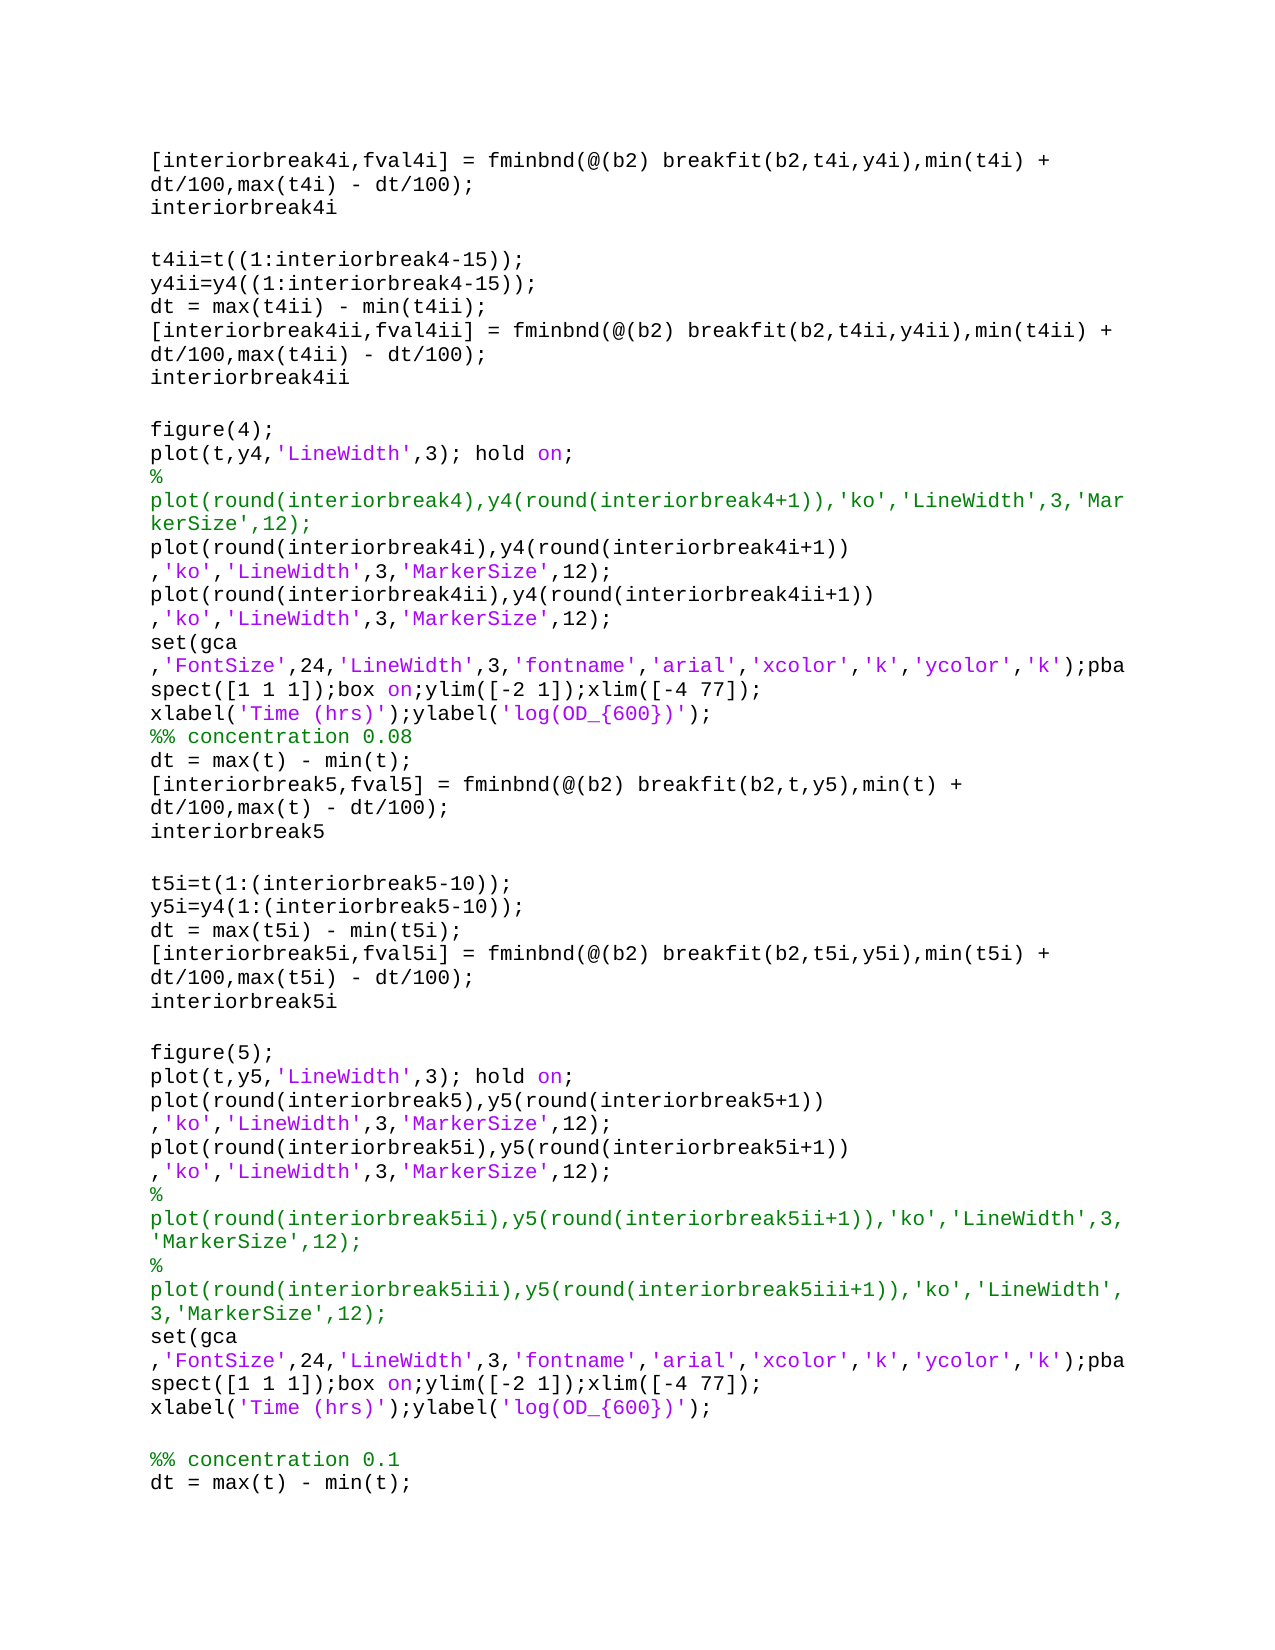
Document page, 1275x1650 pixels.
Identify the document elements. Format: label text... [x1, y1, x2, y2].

text plot(t,y5,'LineWidth',3); hold on; [150, 1066, 1125, 1090]
text dt = max(t5i) - min(t5i); [150, 920, 1125, 943]
text % plot(round(interiorbreak4),y4(round(interiorbreak4+1)),'ko','LineWidth',3,'MarkerSize',12); [150, 466, 1125, 537]
text % plot(round(interiorbreak5iii),y5(round(interiorbreak5iii+1)),'ko','LineWidth',3,'MarkerSize',12); [150, 1255, 1125, 1326]
text dt = max(t) - min(t); [150, 1472, 1125, 1496]
text plot(t,y4,'LineWidth',3); hold on; [150, 442, 1125, 466]
text xlabel('Time (hrs)');ylabel('log(OD_{600})'); [150, 1397, 1125, 1421]
text plot(round(interiorbreak4ii),y4(round(interiorbreak4ii+1)),'ko','LineWidth',3,'MarkerSize',12); [150, 584, 1125, 632]
text interiorbreak4i [150, 197, 1125, 221]
text [interiorbreak5i,fval5i] = fminbnd(@(b2) breakfit(b2,t5i,y5i),min(t5i) + dt/100,max(t5i) - dt/100); [150, 943, 1125, 991]
text xlabel('Time (hrs)');ylabel('log(OD_{600})'); [150, 703, 1125, 726]
text set(gca,'FontSize',24,'LineWidth',3,'fontname','arial','xcolor','k','ycolor','k');pbaspect([1 1 1]);box on;ylim([-2 1]);xlim([-4 77]); [150, 632, 1125, 703]
text figure(5); [150, 1042, 1125, 1066]
text y4ii=y4((1:interiorbreak4-15)); [150, 273, 1125, 296]
text [interiorbreak5,fval5] = fminbnd(@(b2) breakfit(b2,t,y5),min(t) + dt/100,max(t) - dt/100); [150, 773, 1125, 821]
text dt = max(t4ii) - min(t4ii); [150, 296, 1125, 320]
text [interiorbreak4i,fval4i] = fminbnd(@(b2) breakfit(b2,t4i,y4i),min(t4i) + dt/100,max(t4i) - dt/100); [150, 150, 1125, 197]
text interiorbreak4ii [150, 367, 1125, 391]
text plot(round(interiorbreak5i),y5(round(interiorbreak5i+1)),'ko','LineWidth',3,'MarkerSize',12); [150, 1137, 1125, 1184]
text y5i=y4(1:(interiorbreak5-10)); [150, 896, 1125, 920]
text interiorbreak5i [150, 991, 1125, 1014]
text interiorbreak5 [150, 821, 1125, 844]
text t4ii=t((1:interiorbreak4-15)); [150, 249, 1125, 273]
text set(gca,'FontSize',24,'LineWidth',3,'fontname','arial','xcolor','k','ycolor','k');pbaspect([1 1 1]);box on;ylim([-2 1]);xlim([-4 77]); [150, 1326, 1125, 1397]
text figure(4); [150, 419, 1125, 442]
text plot(round(interiorbreak4i),y4(round(interiorbreak4i+1)),'ko','LineWidth',3,'MarkerSize',12); [150, 537, 1125, 584]
text dt = max(t) - min(t); [150, 750, 1125, 773]
text plot(round(interiorbreak5),y5(round(interiorbreak5+1)),'ko','LineWidth',3,'MarkerSize',12); [150, 1090, 1125, 1137]
text t5i=t(1:(interiorbreak5-10)); [150, 872, 1125, 896]
text %% concentration 0.1 [150, 1449, 1125, 1472]
text % plot(round(interiorbreak5ii),y5(round(interiorbreak5ii+1)),'ko','LineWidth',3,'MarkerSize',12); [150, 1184, 1125, 1255]
text %% concentration 0.08 [150, 726, 1125, 750]
text [interiorbreak4ii,fval4ii] = fminbnd(@(b2) breakfit(b2,t4ii,y4ii),min(t4ii) + dt/100,max(t4ii) - dt/100); [150, 320, 1125, 367]
